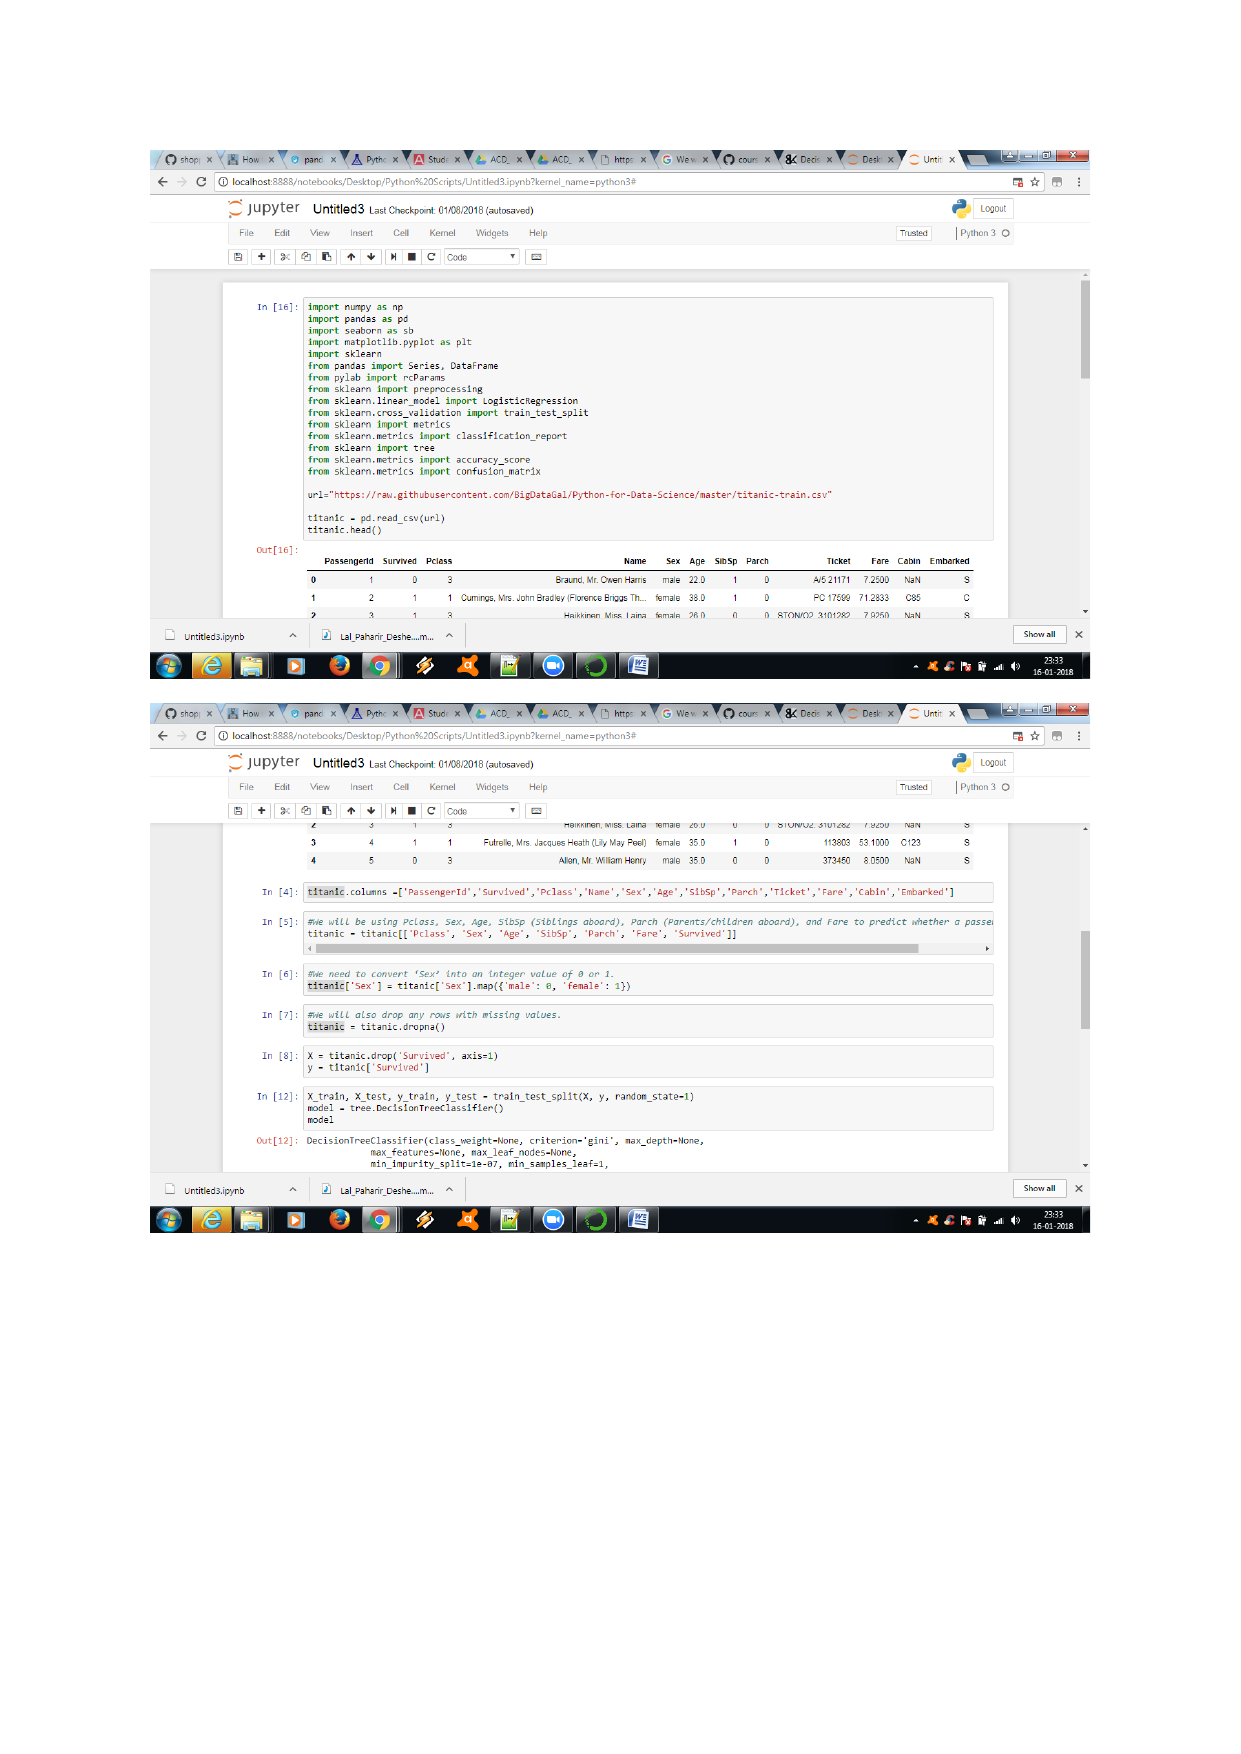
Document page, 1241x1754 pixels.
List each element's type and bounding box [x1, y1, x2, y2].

picture [150, 150, 1091, 679]
picture [150, 703, 1091, 1233]
